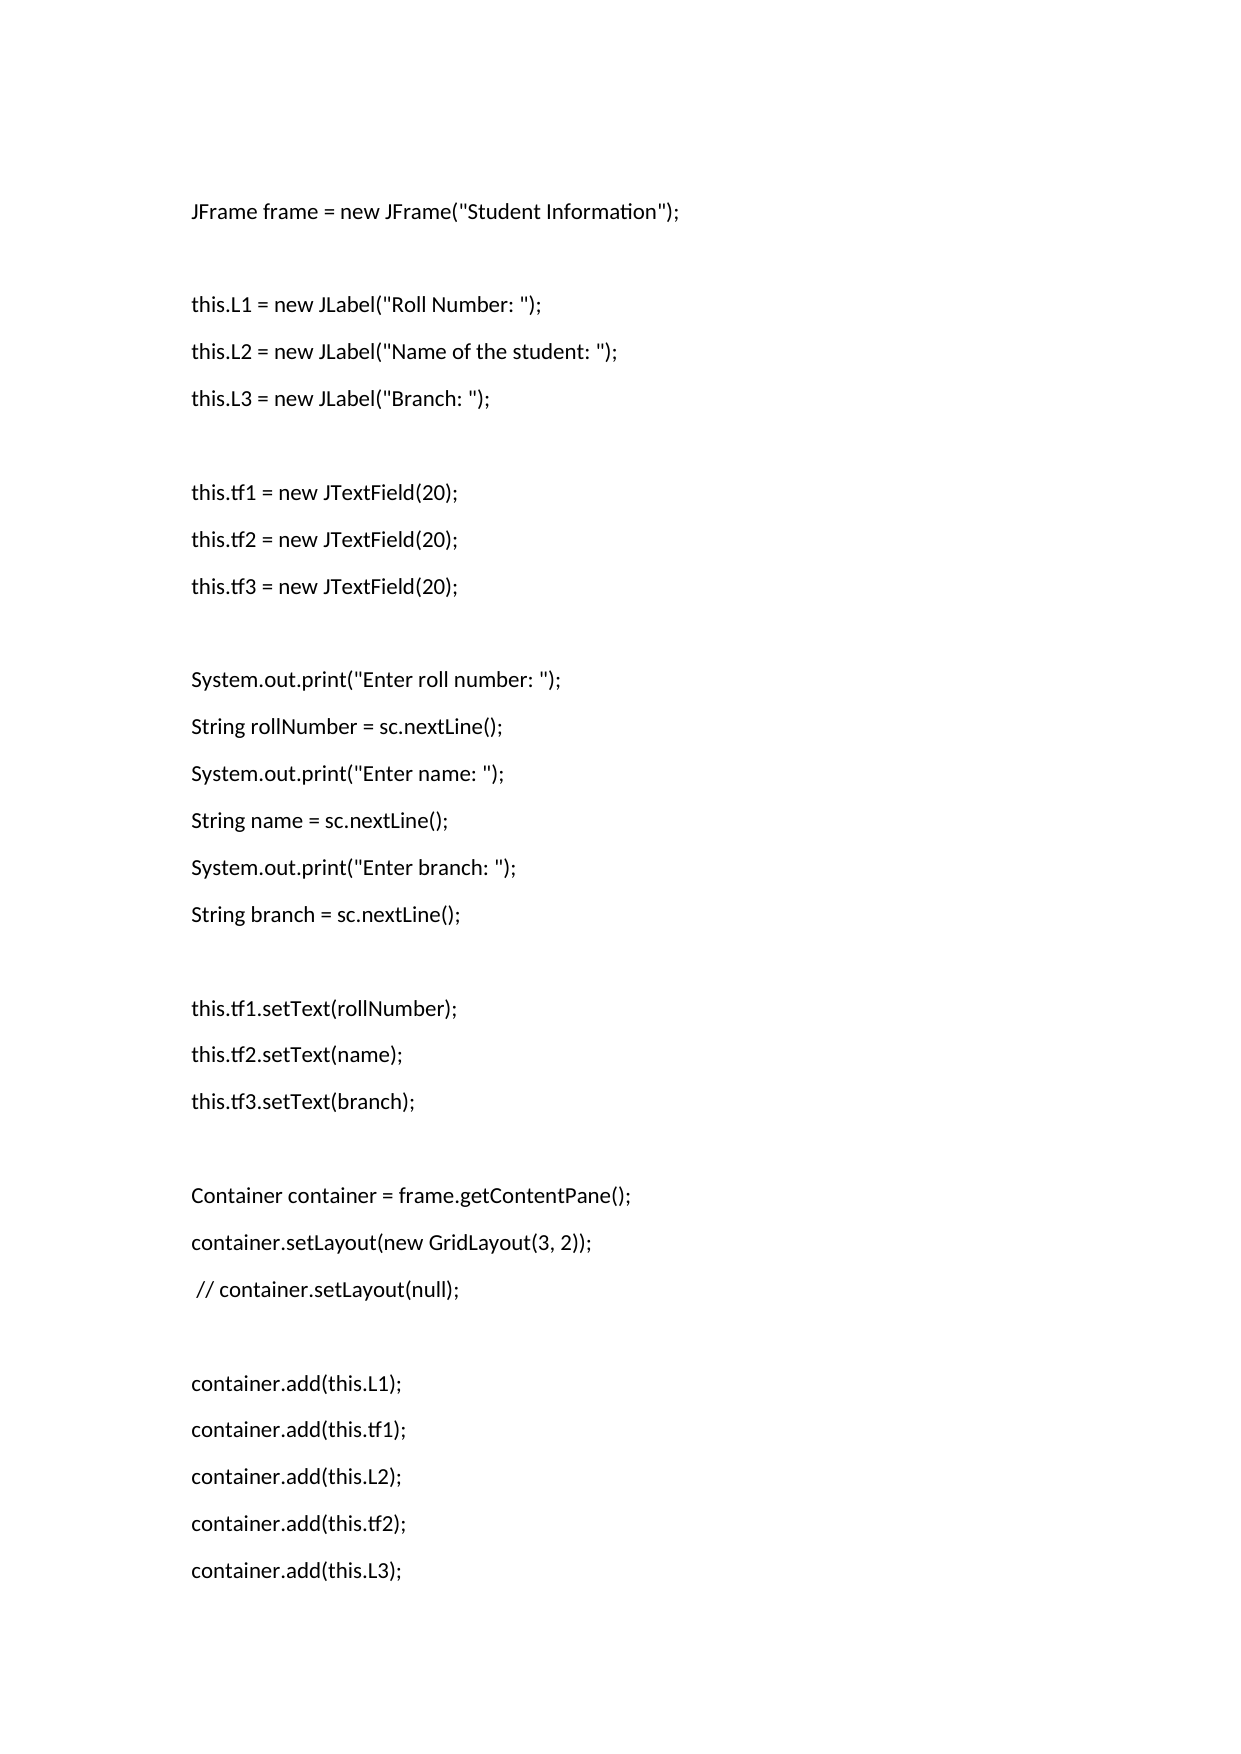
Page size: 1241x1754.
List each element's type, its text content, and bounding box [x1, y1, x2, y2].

text System.out.print("Enter branch: "); [150, 853, 1090, 881]
text this.tf1 = new JTextField(20); [150, 478, 1090, 506]
text container.add(this.L2); [150, 1462, 1090, 1491]
text Container container = frame.getContentPane(); [150, 1181, 1090, 1209]
text container.setLayout(new GridLayout(3, 2)); [150, 1228, 1090, 1256]
text this.tf3 = new JTextField(20); [150, 572, 1090, 600]
text System.out.print("Enter name: "); [150, 759, 1090, 787]
text this.L3 = new JLabel("Branch: "); [150, 384, 1090, 412]
text container.add(this.L3); [150, 1556, 1090, 1584]
text container.add(this.L1); [150, 1369, 1090, 1397]
text this.tf2 = new JTextField(20); [150, 525, 1090, 553]
text this.L2 = new JLabel("Name of the student: "); [150, 337, 1090, 366]
text String branch = sc.nextLine(); [150, 900, 1090, 928]
text this.tf3.setText(branch); [150, 1087, 1090, 1116]
text container.add(this.tf1); [150, 1416, 1090, 1444]
text this.L1 = new JLabel("Roll Number: "); [150, 291, 1090, 319]
text container.add(this.tf2); [150, 1509, 1090, 1537]
text String rollNumber = sc.nextLine(); [150, 712, 1090, 741]
text String name = sc.nextLine(); [150, 806, 1090, 834]
text System.out.print("Enter roll number: "); [150, 666, 1090, 694]
text // container.setLayout(null); [150, 1275, 1090, 1303]
text this.tf1.setText(rollNumber); [150, 994, 1090, 1022]
text this.tf2.setText(name); [150, 1041, 1090, 1069]
text JFrame frame = new JFrame("Student Information"); [150, 197, 1090, 225]
